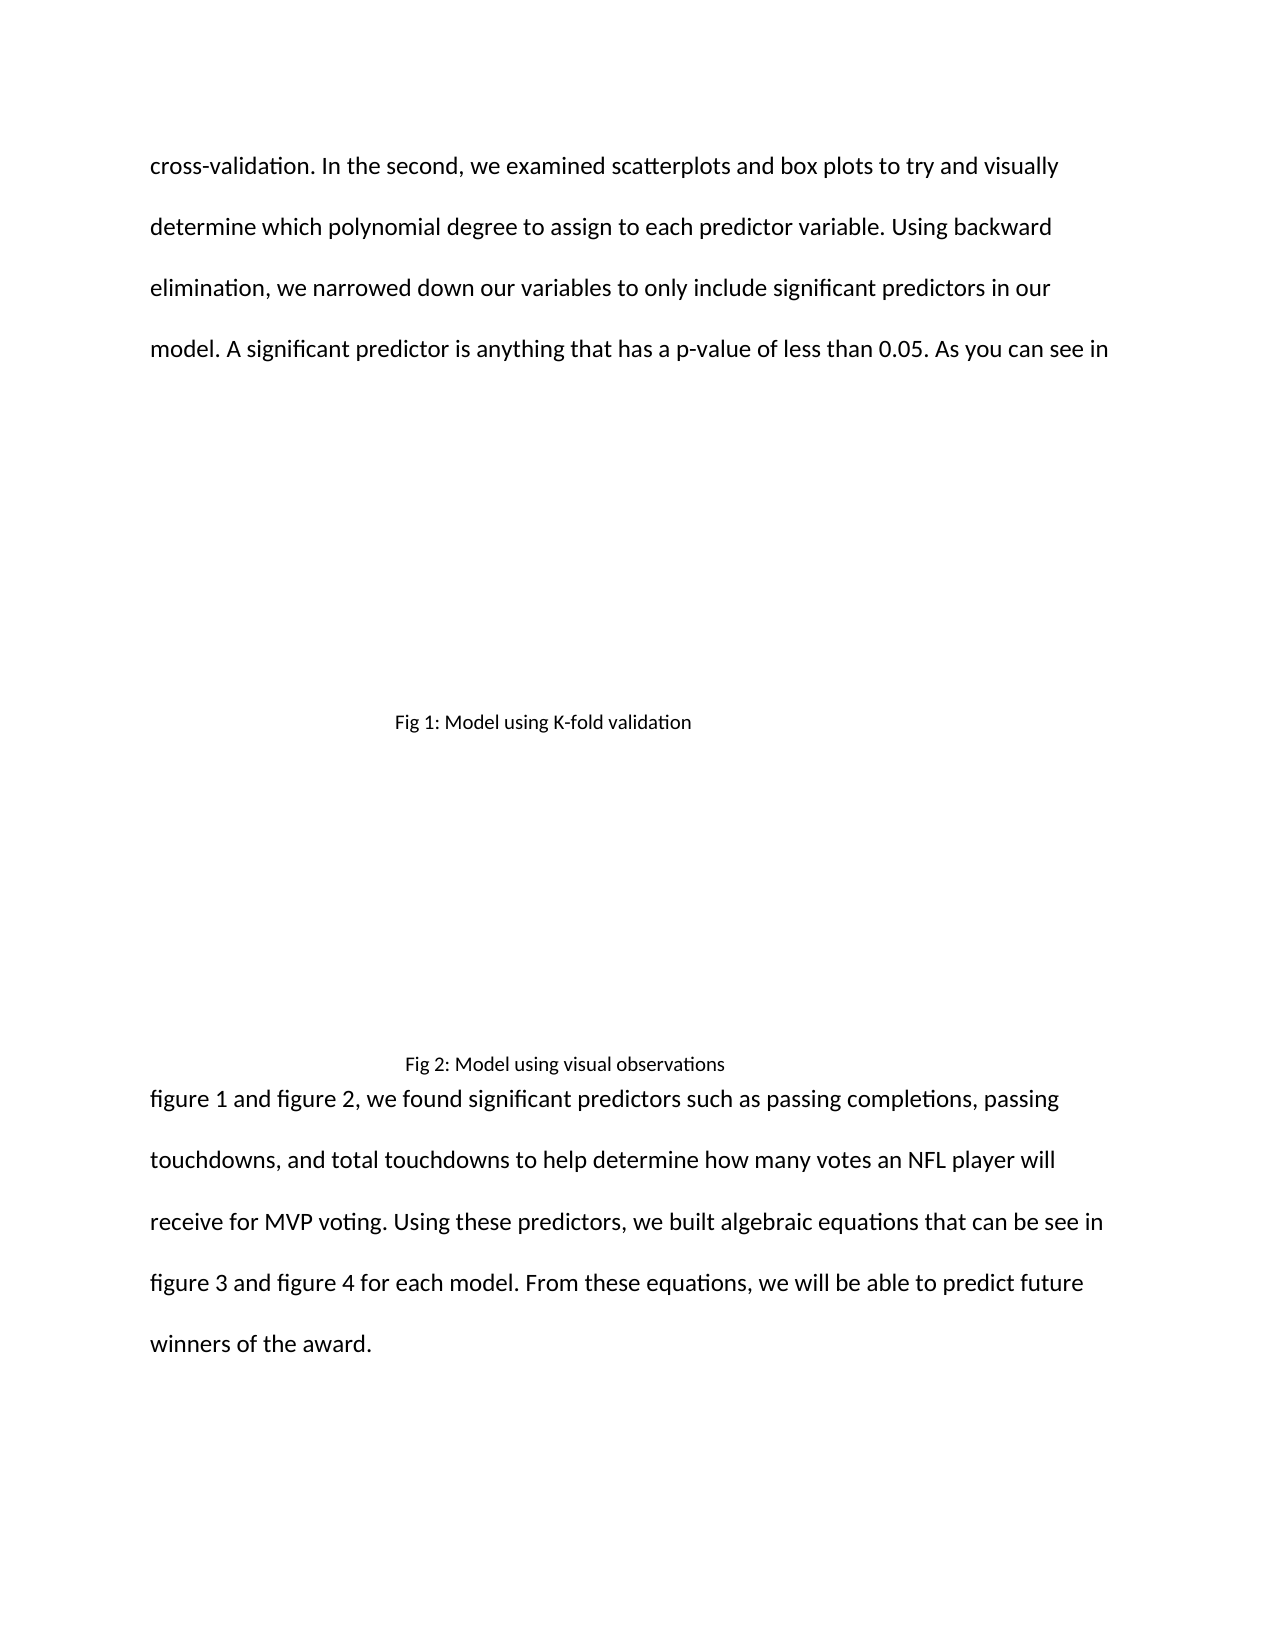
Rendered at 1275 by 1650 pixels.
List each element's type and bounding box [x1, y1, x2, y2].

text [150, 150, 1125, 1358]
